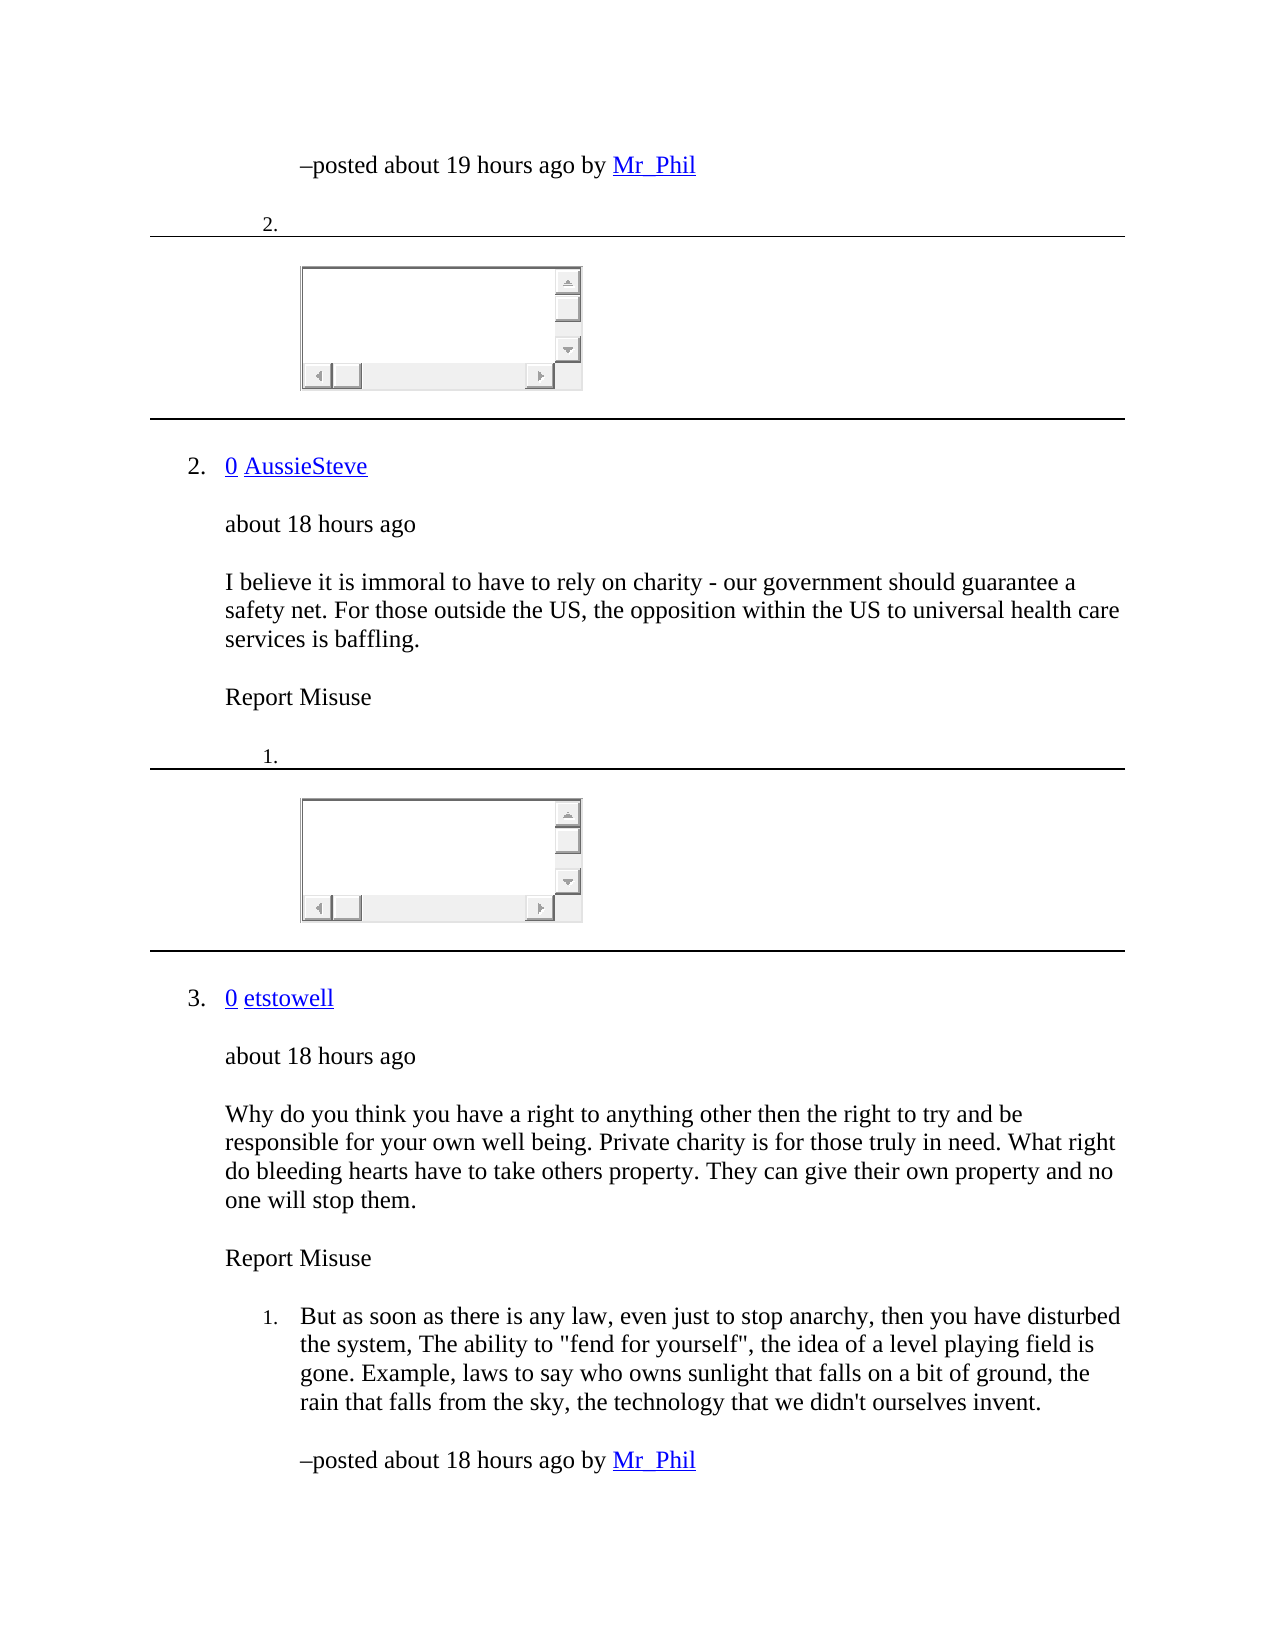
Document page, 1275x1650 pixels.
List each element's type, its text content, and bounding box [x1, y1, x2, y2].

text I believe it is immoral to have to rely on charity - our government should guarantee a safety net. For those outside the US, the opposition within the US to universal health care services is baffling. [225, 567, 1125, 653]
text about 18 hours ago [225, 1041, 1125, 1069]
text Why do you think you have a right to anything other then the right to try and be responsible for your own well being. Private charity is for those truly in need. What right do bleeding hearts have to take others property. They can give their own property and no one will stop them. [225, 1099, 1125, 1214]
text Report Misuse [225, 1243, 1125, 1272]
text Report Misuse [225, 682, 1125, 711]
list But as soon as there is any law, even just to stop anarchy, then you have disturbed the system, The ability to "fend for yourself", the idea of a level playing field is gone. Example, laws to say who owns sunlight that falls on a bit of ground, the rain that falls from the sky, the technology that we didn't ourselves invent. [262, 1301, 1125, 1416]
text –posted about 19 hours ago by Mr_Phil [300, 150, 1125, 179]
text about 18 hours ago [225, 509, 1125, 537]
text –posted about 18 hours ago by Mr_Phil [300, 1445, 1125, 1474]
list 0 etstowell [187, 983, 1125, 1012]
list 0 AussieSteve [187, 451, 1125, 479]
